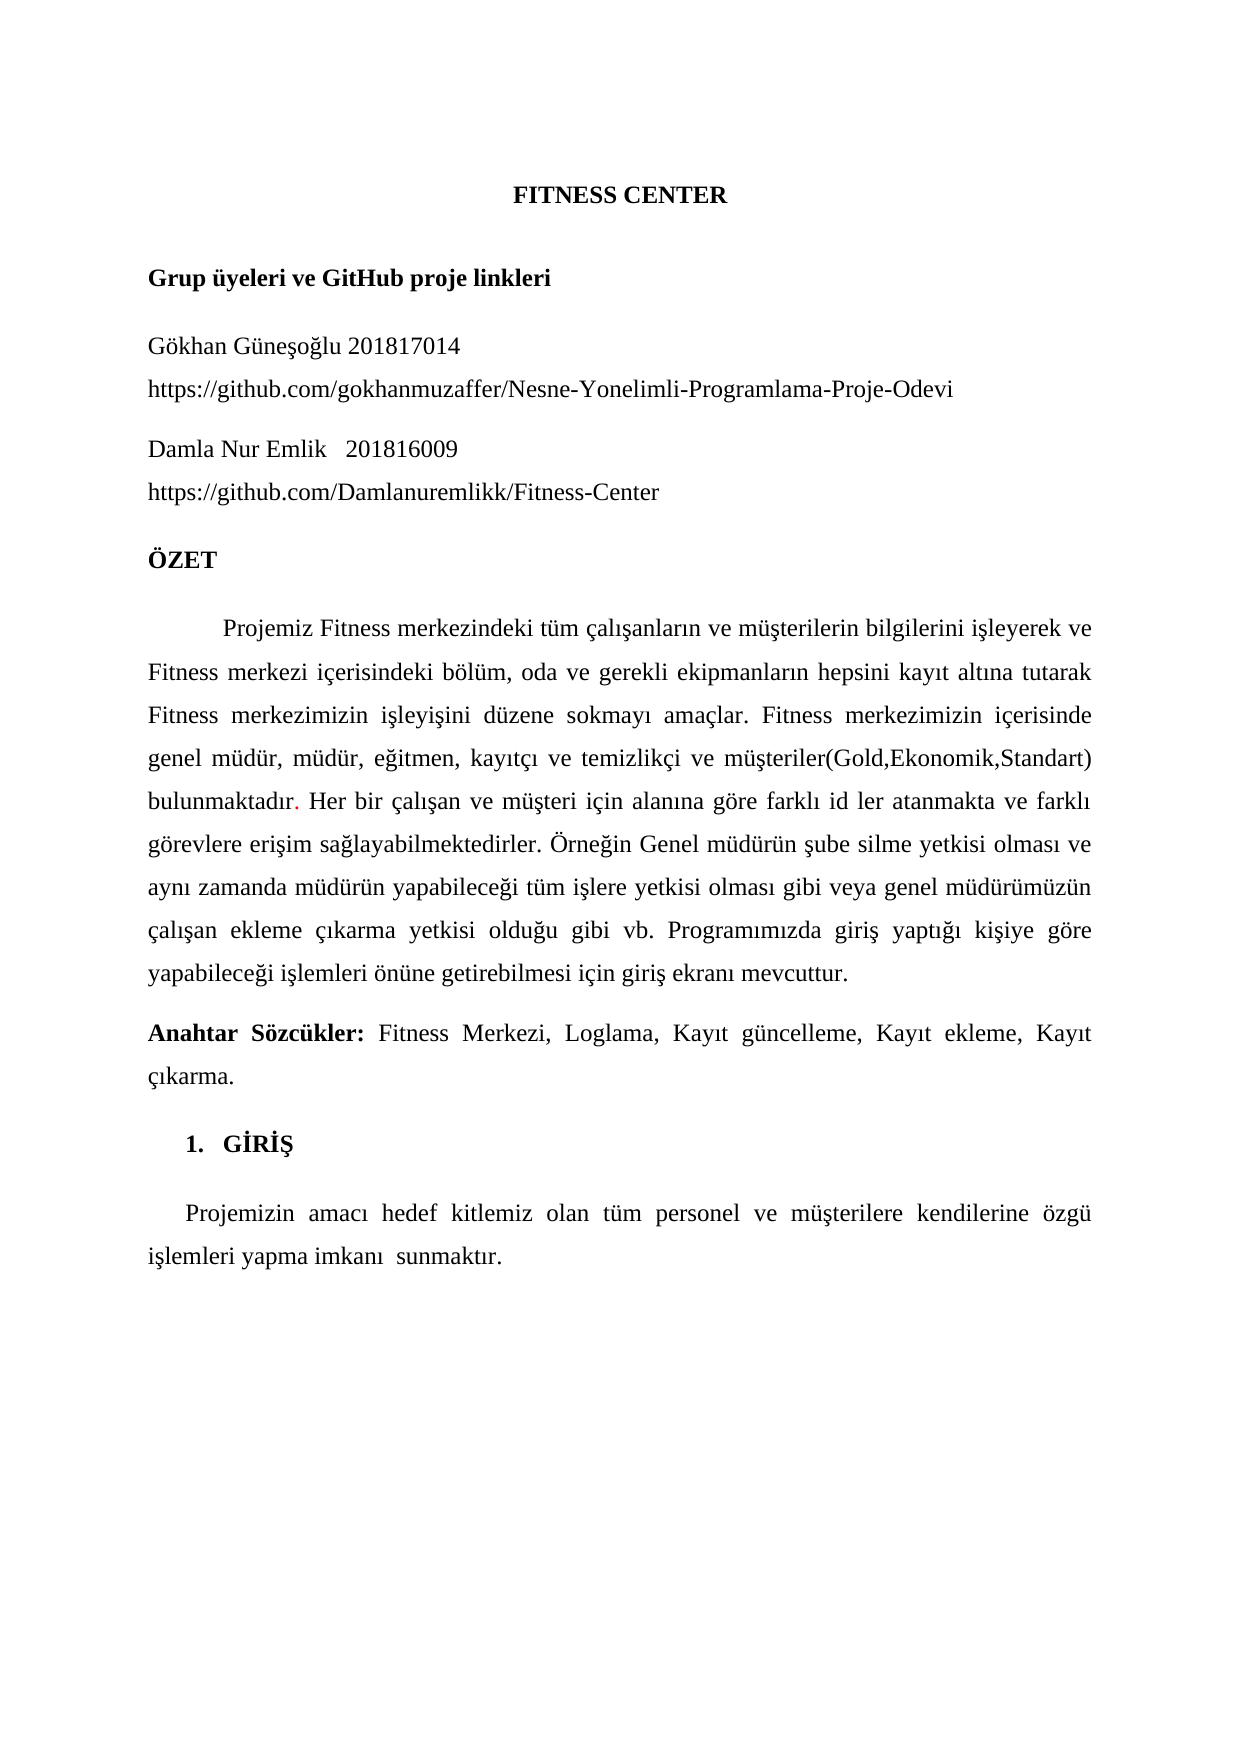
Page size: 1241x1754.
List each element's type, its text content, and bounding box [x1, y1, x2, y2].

text FITNESS CENTER [148, 181, 1093, 209]
text Damla Nur Emlik 201816009 https://github.com/Damlanuremlikk/Fitness-Center [148, 434, 1093, 506]
text Anahtar Sözcükler: Fitness Merkezi, Loglama, Kayıt güncelleme, Kayıt ekleme, Kayıt çıkarma. [148, 1018, 1093, 1090]
subtitle ÖZET [148, 545, 1093, 574]
subtitle Grup üyeleri ve GitHub proje linkleri [148, 263, 1093, 292]
subtitle Projemizin amacı hedef kitlemiz olan tüm personel ve müşterilere kendilerine özgü işlemleri yapma imkanı sunmaktır. [148, 1198, 1093, 1269]
text Gökhan Güneşoğlu 201817014 https://github.com/gokhanmuzaffer/Nesne-Yonelimli-Programlama-Proje-Odevi [148, 331, 1093, 403]
subtitle GİRİŞ [185, 1129, 1093, 1158]
text Projemiz Fitness merkezindeki tüm çalışanların ve müşterilerin bilgilerini işleyerek ve Fitness merkezi içerisindeki bölüm, oda ve gerekli ekipmanların hepsini kayıt altına tutarak Fitness merkezimizin işleyişini düzene sokmayı amaçlar. Fitness merkezimizin içerisinde genel müdür, müdür, eğitmen, kayıtçı ve temizlikçi ve müşteriler(Gold,Ekonomik,Standart) bulunmaktadır. Her bir çalışan ve müşteri için alanına göre farklı id ler atanmakta ve farklı görevlere erişim sağlayabilmektedirler. Örneğin Genel müdürün şube silme yetkisi olması ve aynı zamanda müdürün yapabileceği tüm işlere yetkisi olması gibi veya genel müdürümüzün çalışan ekleme çıkarma yetkisi olduğu gibi vb. Programımızda giriş yaptığı kişiye göre yapabileceği işlemleri önüne getirebilmesi için giriş ekranı mevcuttur. [148, 613, 1093, 987]
